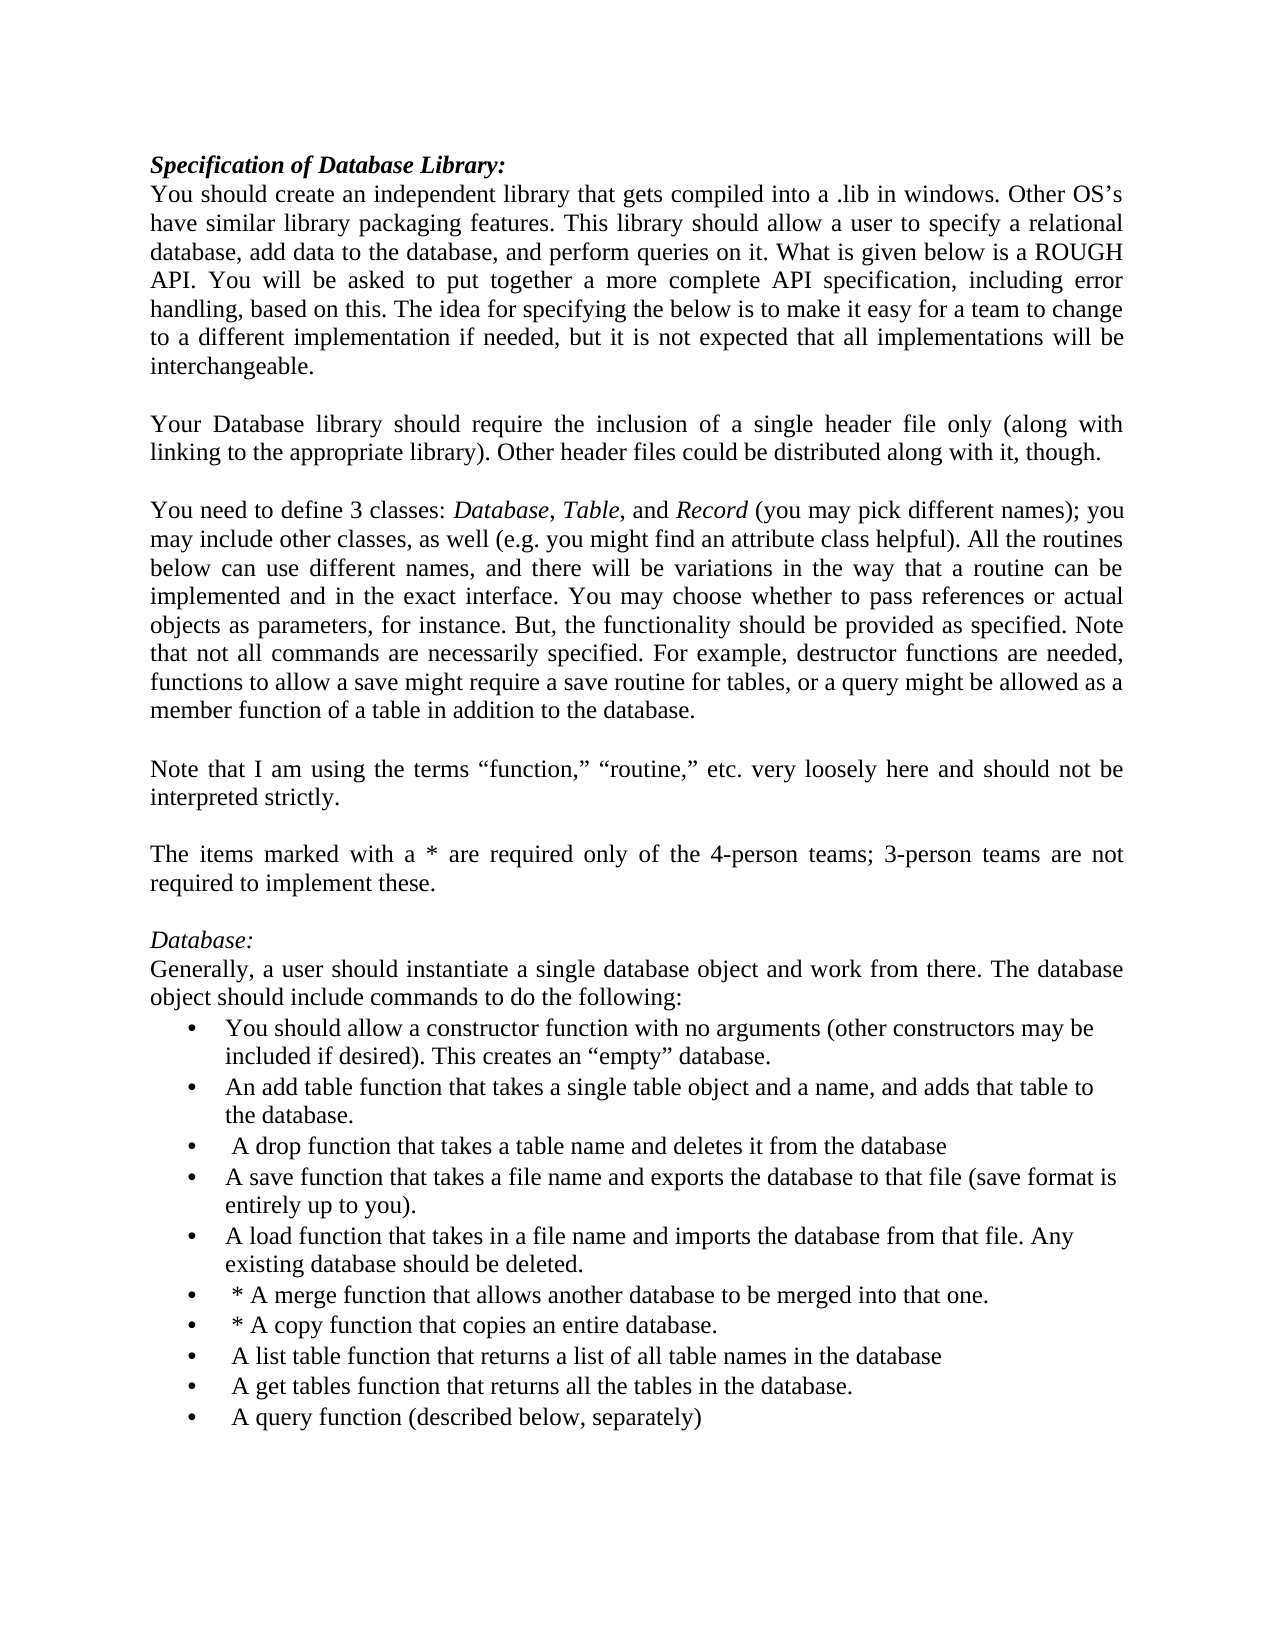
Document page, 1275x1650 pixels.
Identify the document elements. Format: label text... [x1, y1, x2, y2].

list A query function (described below, separately) [187, 1402, 1125, 1431]
list A list table function that returns a list of all table names in the database [187, 1341, 1125, 1370]
list An add table function that takes a single table object and a name, and adds that table to the database. [187, 1073, 1125, 1129]
list A get tables function that returns all the tables in the database. [187, 1371, 1125, 1400]
text Note that I am using the terms “function,” “routine,” etc. very loosely here and should not be interpreted strictly. [150, 755, 1125, 811]
list You should allow a constructor function with no arguments (other constructors may be included if desired). This creates an “empty” database. [187, 1014, 1125, 1070]
list A drop function that takes a table name and deletes it from the database [187, 1131, 1125, 1160]
list A save function that takes a file name and exports the database to that file (save format is entirely up to you). [187, 1163, 1125, 1219]
list * A merge function that allows another database to be merged into that one. [187, 1280, 1125, 1309]
text Your Database library should require the inclusion of a single header file only (along with linking to the appropriate library). Other header files could be distributed along with it, though. [150, 410, 1125, 466]
text Specification of Database Library: [150, 150, 1125, 178]
list A load function that takes in a file name and imports the database from that file. Any existing database should be deleted. [187, 1222, 1125, 1278]
text You should create an independent library that gets compiled into a .lib in windows. Other OS’s have similar library packaging features. This library should allow a user to specify a relational database, add data to the database, and perform queries on it. What is given below is a ROUGH API. You will be asked to put together a more complete API specification, including error handling, based on this. The idea for specifying the below is to make it easy for a team to change to a different implementation if needed, but it is not expected that all implementations will be interchangeable. [150, 180, 1125, 379]
list * A copy function that copies an entire database. [187, 1310, 1125, 1339]
text You need to define 3 classes: Database, Table, and Record (you may pick different names); you may include other classes, as well (e.g. you might find an attribute class helpful). All the routines below can use different names, and there will be variations in the way that a routine can be implemented and in the exact interface. You may choose whether to pass references or actual objects as parameters, for instance. But, the functionality should be provided as specified. Note that not all commands are necessarily specified. For example, destructor functions are needed, functions to allow a save might require a save routine for tables, or a query might be allowed as a member function of a table in addition to the database. [150, 496, 1125, 724]
text Database: [150, 925, 1125, 954]
text Generally, a user should instantiate a single database object and work from there. The database object should include commands to do the following: [150, 955, 1125, 1011]
text The items marked with a * are required only of the 4-person teams; 3-person teams are not required to implement these. [150, 841, 1125, 896]
